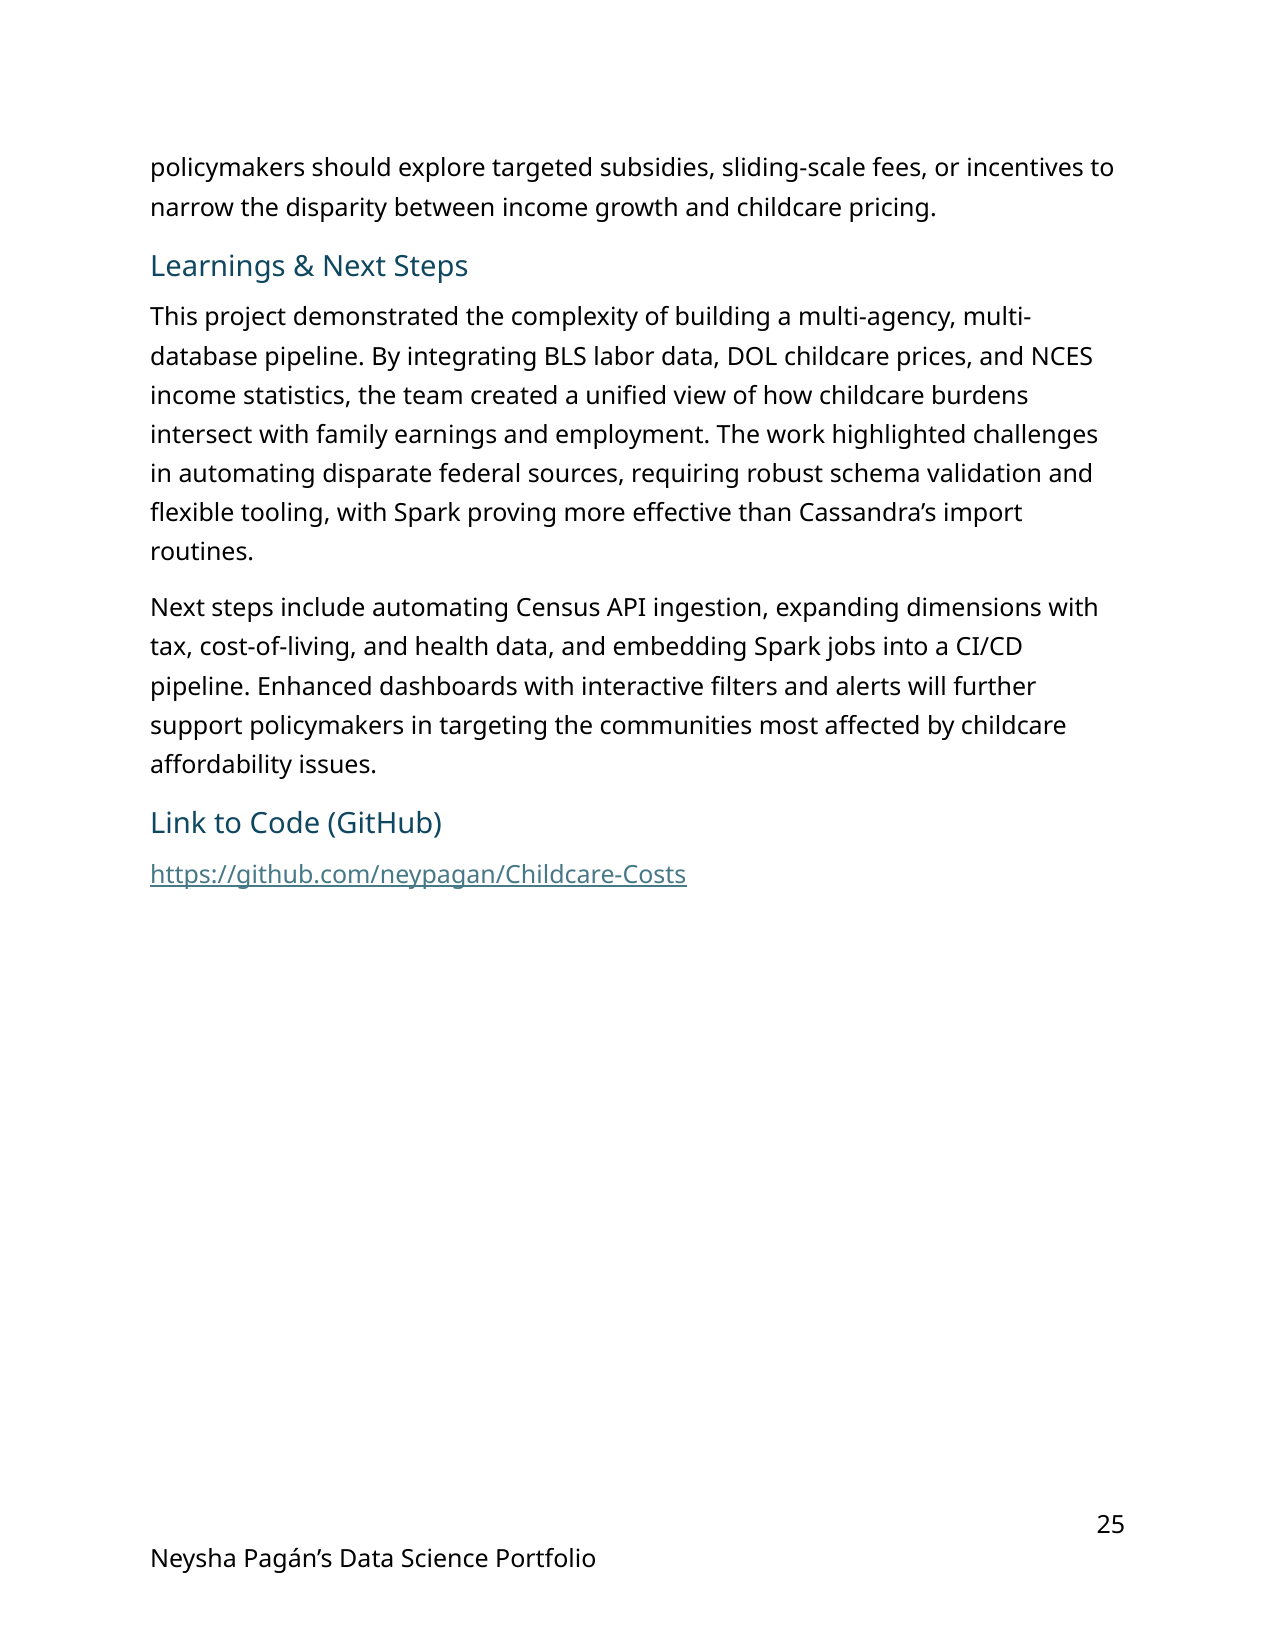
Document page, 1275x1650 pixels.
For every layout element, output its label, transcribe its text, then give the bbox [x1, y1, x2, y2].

subtitle Learnings & Next Steps [150, 245, 1125, 285]
subtitle Link to Code (GitHub) [150, 802, 1125, 842]
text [150, 150, 1125, 223]
text This project demonstrated the complexity of building a multi-agency, multi-database pipeline. By integrating BLS labor data, DOL childcare prices, and NCES income statistics, the team created a unified view of how childcare burdens intersect with family earnings and employment. The work highlighted challenges in automating disparate federal sources, requiring robust schema validation and flexible tooling, with Spark proving more effective than Cassandra’s import routines. [150, 299, 1125, 568]
text Next steps include automating Census API ingestion, expanding dimensions with tax, cost-of-living, and health data, and embedding Spark jobs into a CI/CD pipeline. Enhanced dashboards with interactive filters and alerts will further support policymakers in targeting the communities most affected by childcare affordability issues. [150, 590, 1125, 781]
text https://github.com/neypagan/Childcare-Costs [150, 856, 1125, 890]
